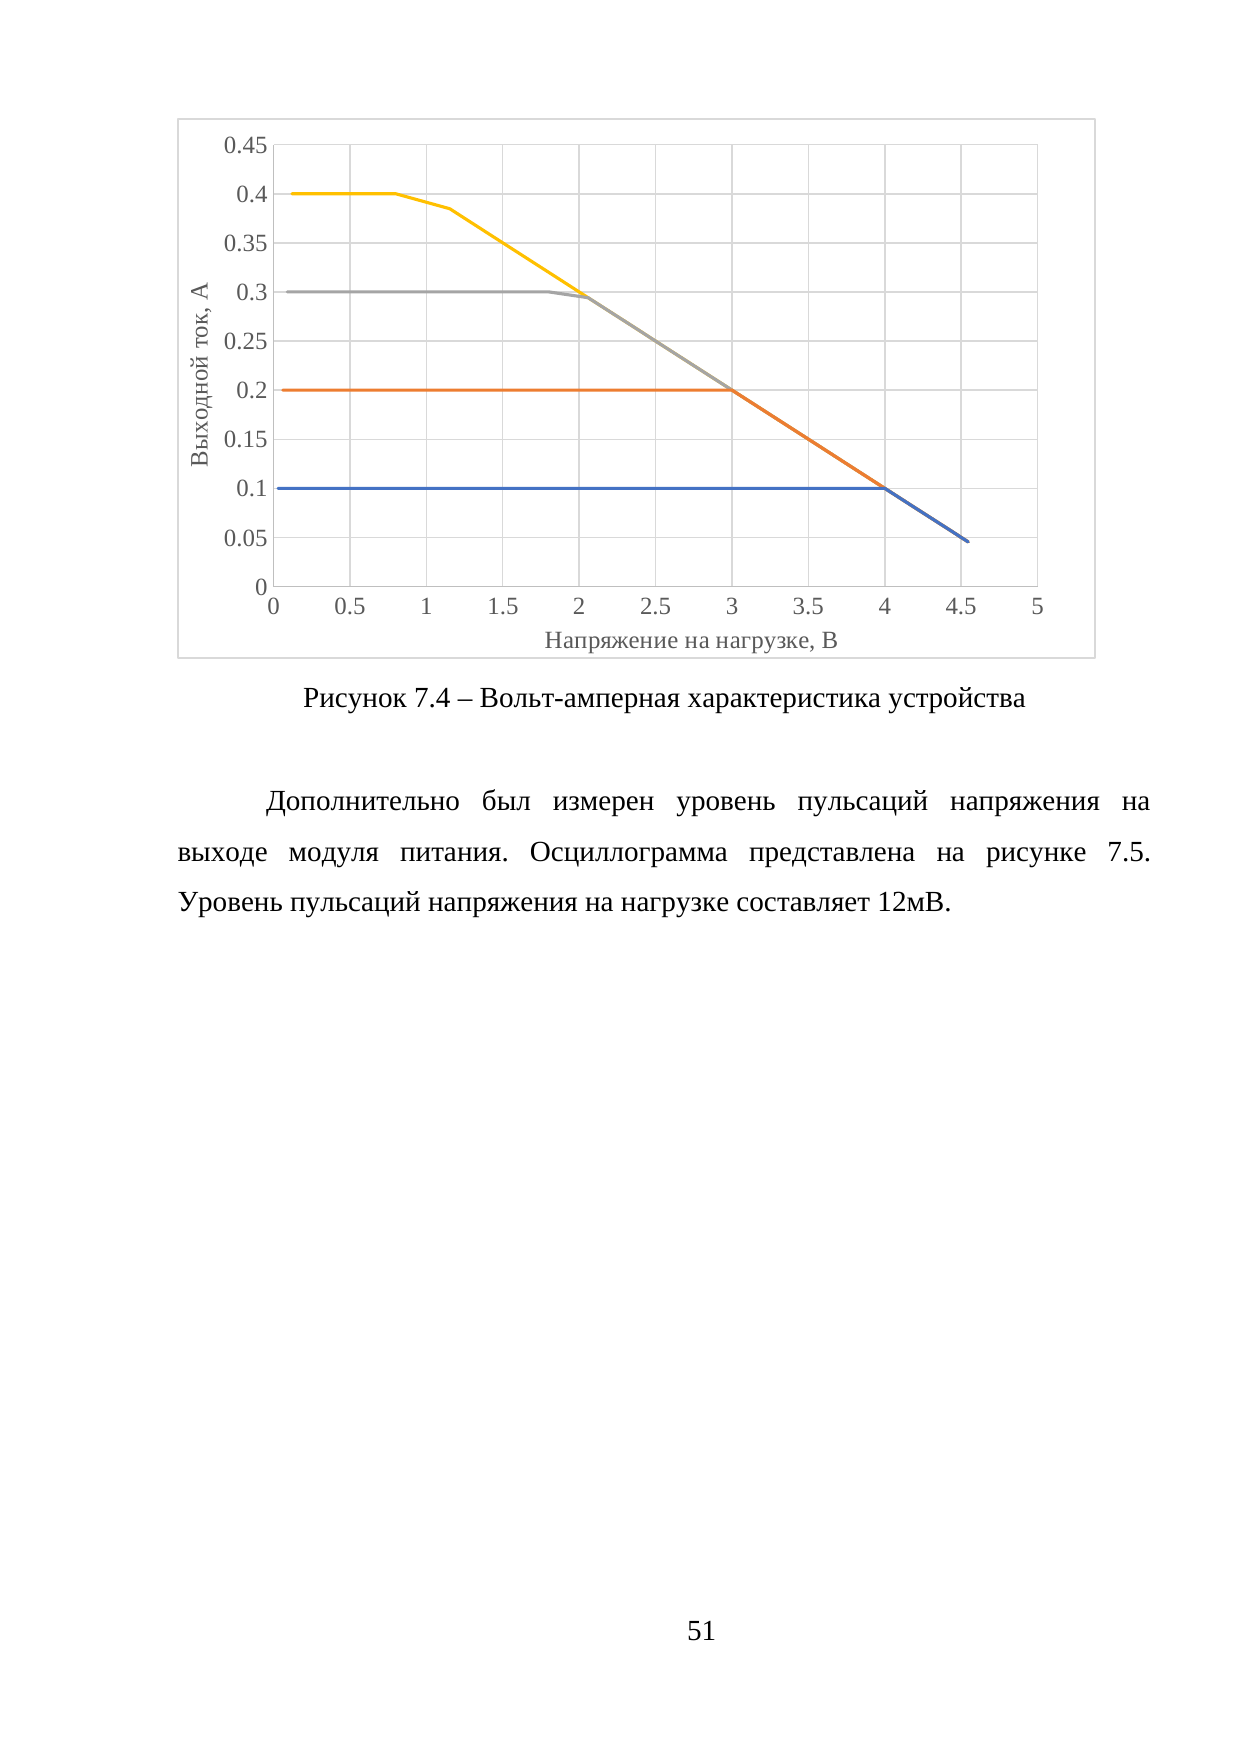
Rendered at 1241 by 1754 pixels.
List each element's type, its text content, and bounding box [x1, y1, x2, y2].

text Рисунок 7.4 – Вольт-амперная характеристика устройства [177, 680, 1152, 714]
text Дополнительно был измерен уровень пульсаций напряжения на выходе модуля питания. Осциллограмма представлена на рисунке 7.5. Уровень пульсаций напряжения на нагрузке составляет 12мВ. [177, 783, 1152, 918]
